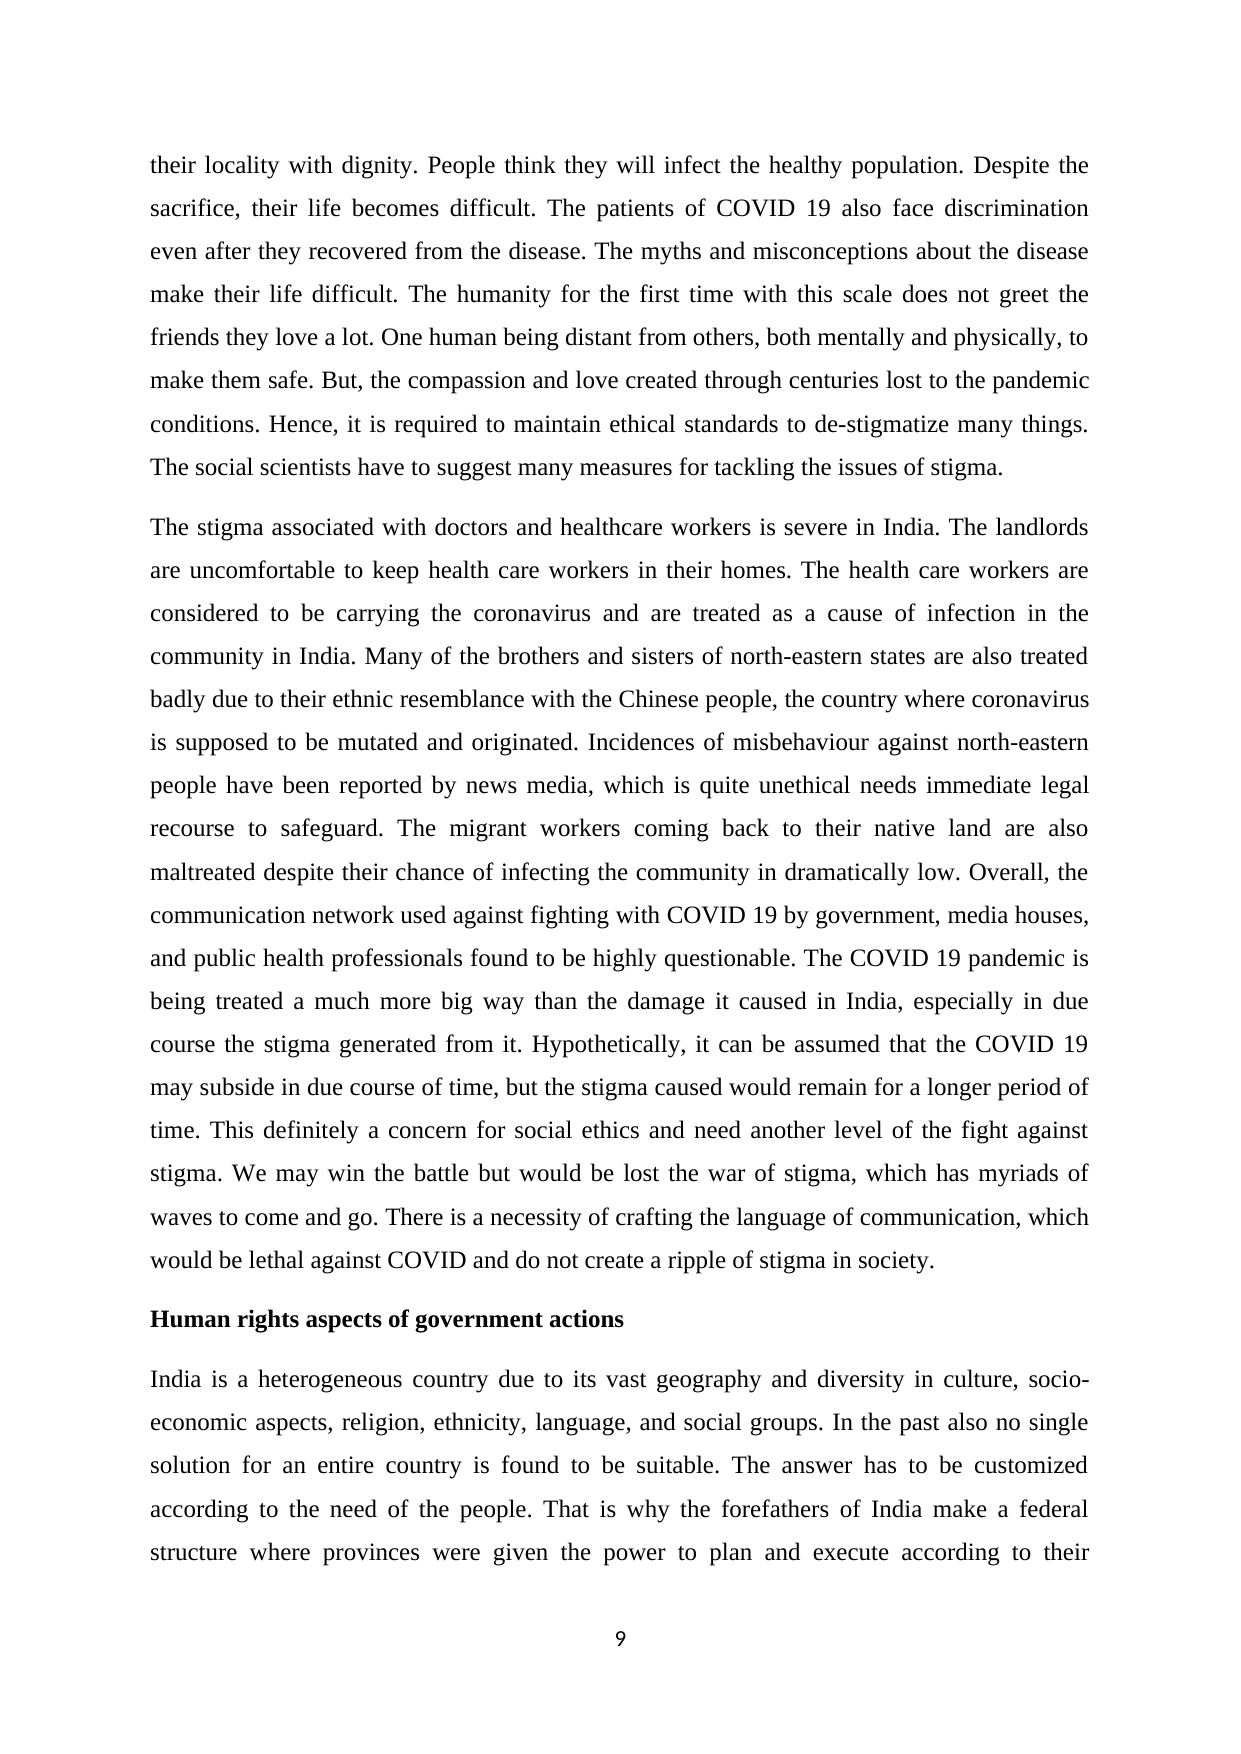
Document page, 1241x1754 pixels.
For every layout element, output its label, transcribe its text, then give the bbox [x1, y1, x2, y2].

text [150, 150, 1090, 481]
text The stigma associated with doctors and healthcare workers is severe in India. The landlords are uncomfortable to keep health care workers in their homes. The health care workers are considered to be carrying the coronavirus and are treated as a cause of infection in the community in India. Many of the brothers and sisters of north-eastern states are also treated badly due to their ethnic resemblance with the Chinese people, the country where coronavirus is supposed to be mutated and originated. Incidences of misbehaviour against north-eastern people have been reported by news media, which is quite unethical needs immediate legal recourse to safeguard. The migrant workers coming back to their native land are also maltreated despite their chance of infecting the community in dramatically low. Overall, the communication network used against fighting with COVID 19 by government, media houses, and public health professionals found to be highly questionable. The COVID 19 pandemic is being treated a much more big way than the damage it caused in India, especially in due course the stigma generated from it. Hypothetically, it can be assumed that the COVID 19 may subside in due course of time, but the stigma caused would remain for a longer period of time. This definitely a concern for social ethics and need another level of the fight against stigma. We may win the battle but would be lost the war of stigma, which has myriads of waves to come and go. There is a necessity of crafting the language of communication, which would be lethal against COVID and do not create a ripple of stigma in society. [150, 512, 1090, 1273]
text Human rights aspects of government actions [150, 1304, 1090, 1333]
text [150, 1364, 1090, 1566]
